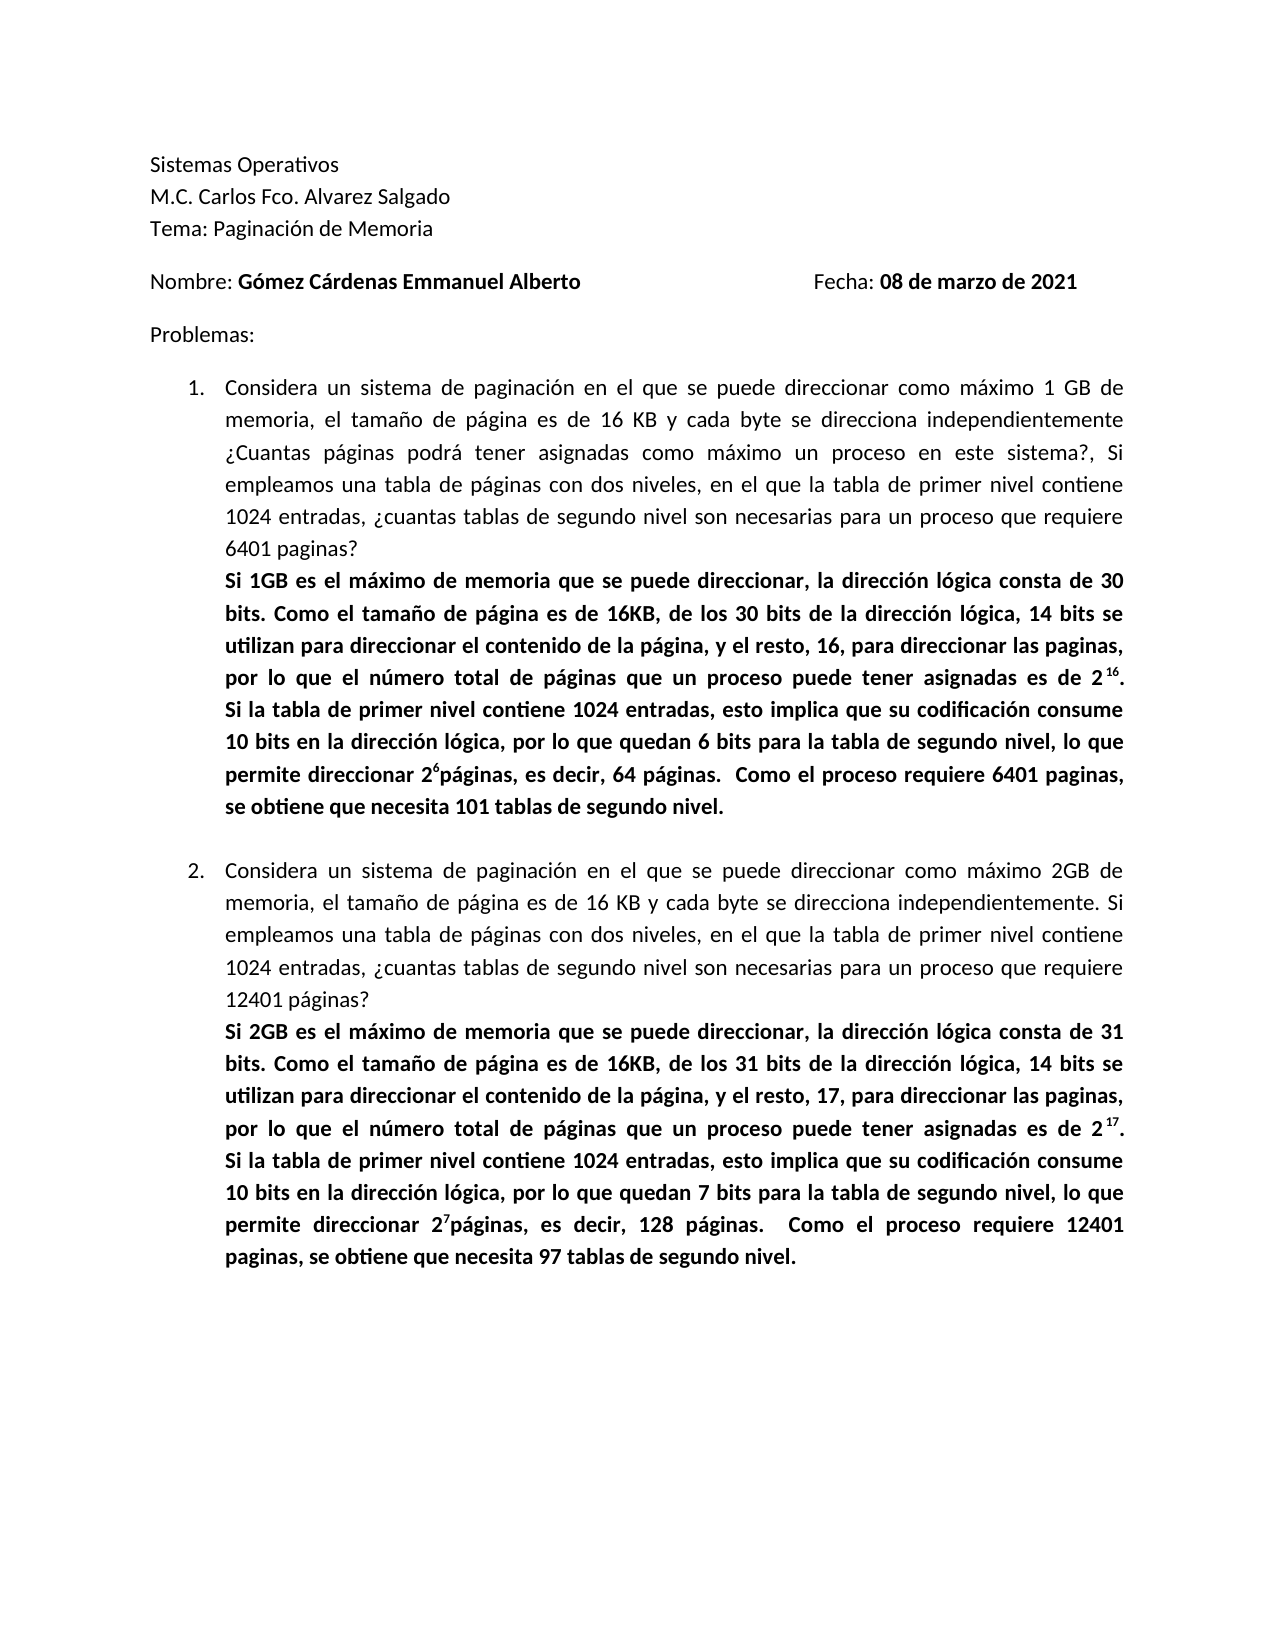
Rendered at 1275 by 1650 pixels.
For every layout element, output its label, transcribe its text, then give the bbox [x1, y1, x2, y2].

list Si 1GB es el máximo de memoria que se puede direccionar, la dirección lógica consta de 30 bits. Como el tamaño de página es de 16KB, de los 30 bits de la dirección lógica, 14 bits se utilizan para direccionar el contenido de la página, y el resto, 16, para direccionar las paginas, por lo que el número total de páginas que un proceso puede tener asignadas es de 216. Si la tabla de primer nivel contiene 1024 entradas, esto implica que su codificación consume 10 bits en la dirección lógica, por lo que quedan 6 bits para la tabla de segundo nivel, lo que permite direccionar 26páginas, es decir, 64 páginas. Como el proceso requiere 6401 paginas, se obtiene que necesita 101 tablas de segundo nivel. [225, 567, 1125, 820]
text Nombre: Gómez Cárdenas Emmanuel Alberto Fecha: 08 de marzo de 2021 [150, 267, 1125, 295]
text Problemas: [150, 320, 1125, 348]
list Considera un sistema de paginación en el que se puede direccionar como máximo 1 GB de memoria, el tamaño de página es de 16 KB y cada byte se direcciona independientemente ¿Cuantas páginas podrá tener asignadas como máximo un proceso en este sistema?, Si empleamos una tabla de páginas con dos niveles, en el que la tabla de primer nivel contiene 1024 entradas, ¿cuantas tablas de segundo nivel son necesarias para un proceso que requiere 6401 paginas? [187, 373, 1125, 562]
list Considera un sistema de paginación en el que se puede direccionar como máximo 2GB de memoria, el tamaño de página es de 16 KB y cada byte se direcciona independientemente. Si empleamos una tabla de páginas con dos niveles, en el que la tabla de primer nivel contiene 1024 entradas, ¿cuantas tablas de segundo nivel son necesarias para un proceso que requiere 12401 páginas? [187, 856, 1125, 1013]
text Sistemas Operativos M.C. Carlos Fco. Alvarez Salgado Tema: Paginación de Memoria [150, 150, 1125, 242]
list Si 2GB es el máximo de memoria que se puede direccionar, la dirección lógica consta de 31 bits. Como el tamaño de página es de 16KB, de los 31 bits de la dirección lógica, 14 bits se utilizan para direccionar el contenido de la página, y el resto, 17, para direccionar las paginas, por lo que el número total de páginas que un proceso puede tener asignadas es de 217. Si la tabla de primer nivel contiene 1024 entradas, esto implica que su codificación consume 10 bits en la dirección lógica, por lo que quedan 7 bits para la tabla de segundo nivel, lo que permite direccionar 27páginas, es decir, 128 páginas. Como el proceso requiere 12401 paginas, se obtiene que necesita 97 tablas de segundo nivel. [225, 1017, 1125, 1271]
